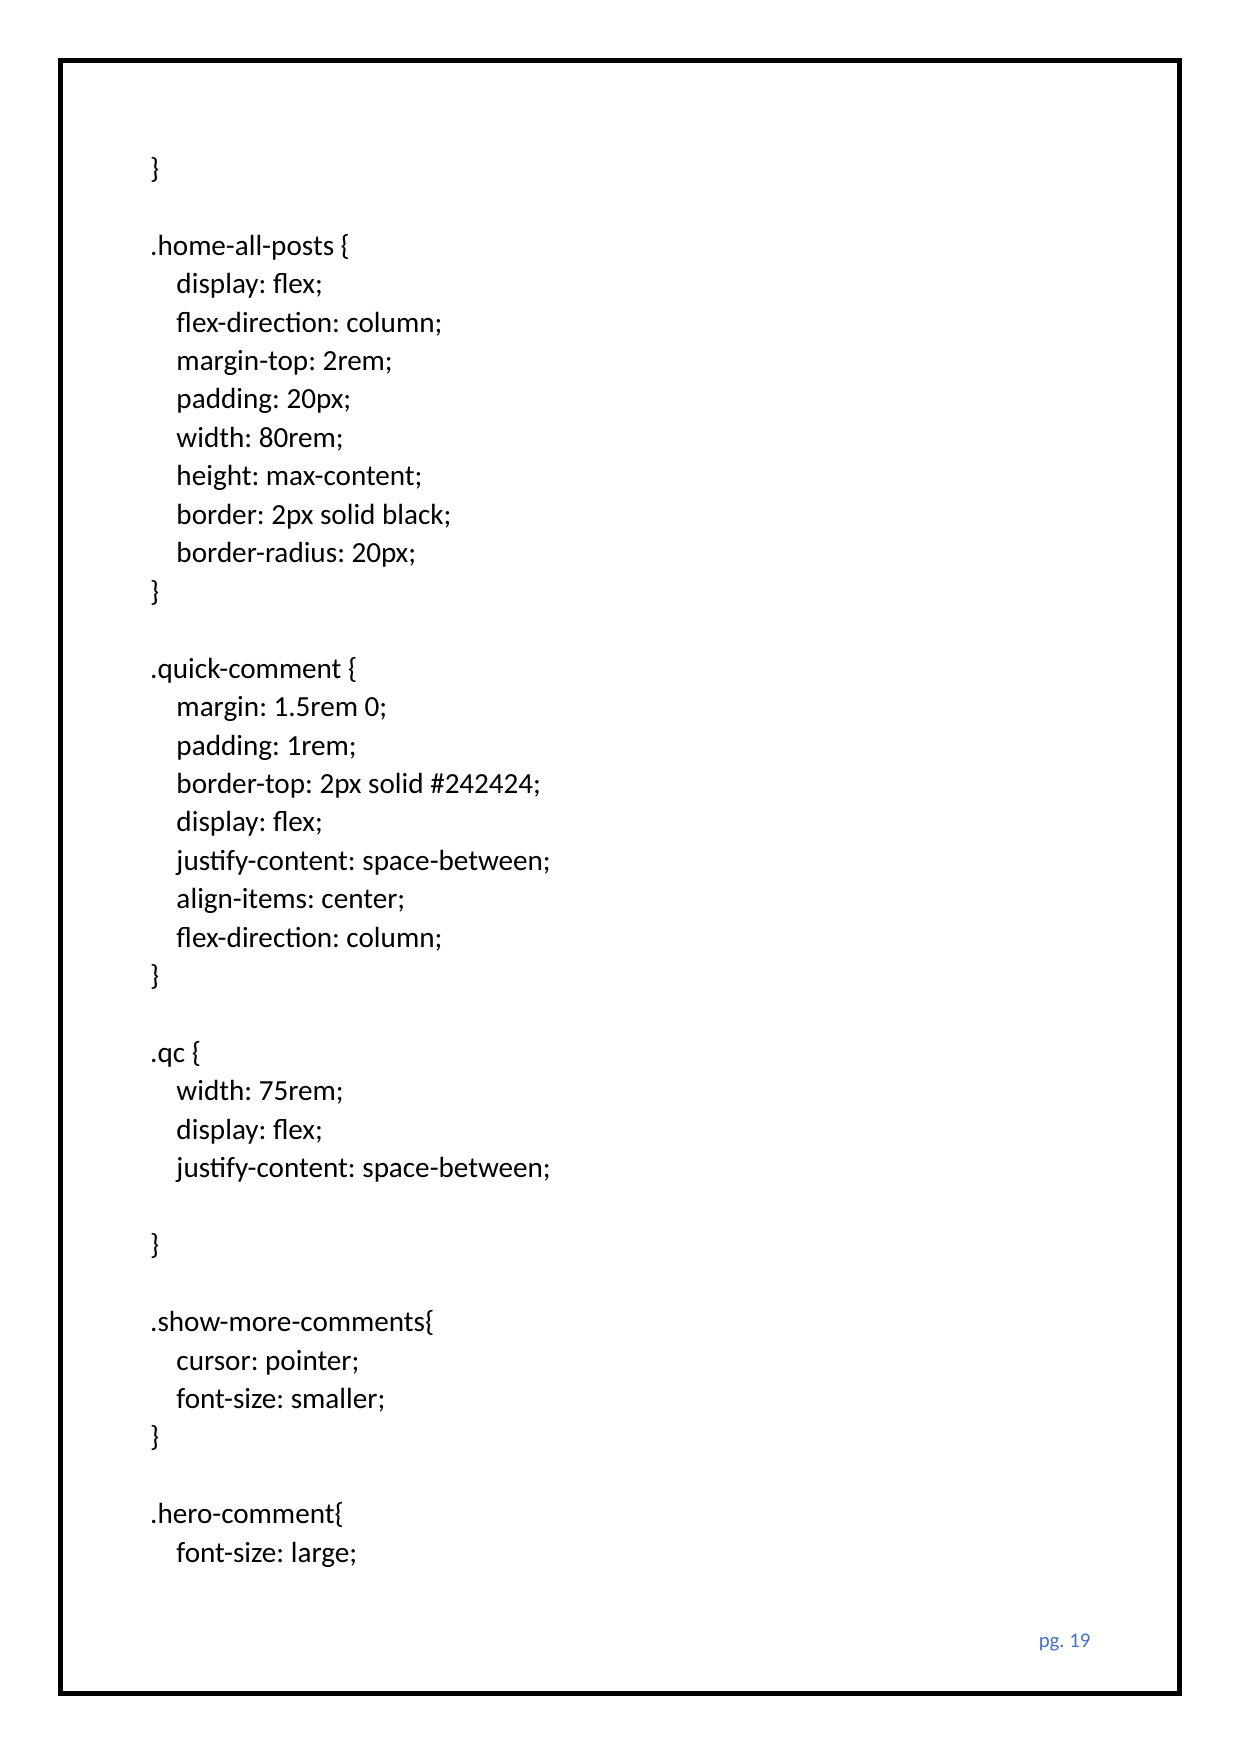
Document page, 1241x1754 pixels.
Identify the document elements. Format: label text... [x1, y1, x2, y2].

text padding: 1rem; [150, 727, 1090, 762]
text align-items: center; [150, 880, 1090, 916]
text padding: 20px; [150, 381, 1090, 416]
text border: 2px solid black; [150, 496, 1090, 532]
text margin: 1.5rem 0; [150, 688, 1090, 724]
text .qc { [150, 1034, 1090, 1070]
text margin-top: 2rem; [150, 342, 1090, 378]
text justify-content: space-between; [150, 842, 1090, 877]
text display: flex; [150, 803, 1090, 839]
text justify-content: space-between; [150, 1149, 1090, 1185]
text font-size: smaller; [150, 1380, 1090, 1416]
text } [150, 1418, 1090, 1454]
text flex-direction: column; [150, 304, 1090, 339]
text } [150, 957, 1090, 993]
text } [150, 573, 1090, 608]
text display: flex; [150, 265, 1090, 301]
text .home-all-posts { [150, 227, 1090, 262]
text border-radius: 20px; [150, 534, 1090, 570]
text } [150, 150, 1090, 186]
text border-top: 2px solid #242424; [150, 765, 1090, 801]
text width: 75rem; [150, 1072, 1090, 1108]
text } [150, 1226, 1090, 1262]
text flex-direction: column; [150, 919, 1090, 954]
text display: flex; [150, 1111, 1090, 1147]
text cursor: pointer; [150, 1342, 1090, 1377]
text .hero-comment{ [150, 1495, 1090, 1531]
text font-size: large; [150, 1534, 1090, 1569]
text width: 80rem; [150, 419, 1090, 455]
text .show-more-comments{ [150, 1303, 1090, 1339]
text .quick-comment { [150, 650, 1090, 685]
text height: max-content; [150, 457, 1090, 493]
